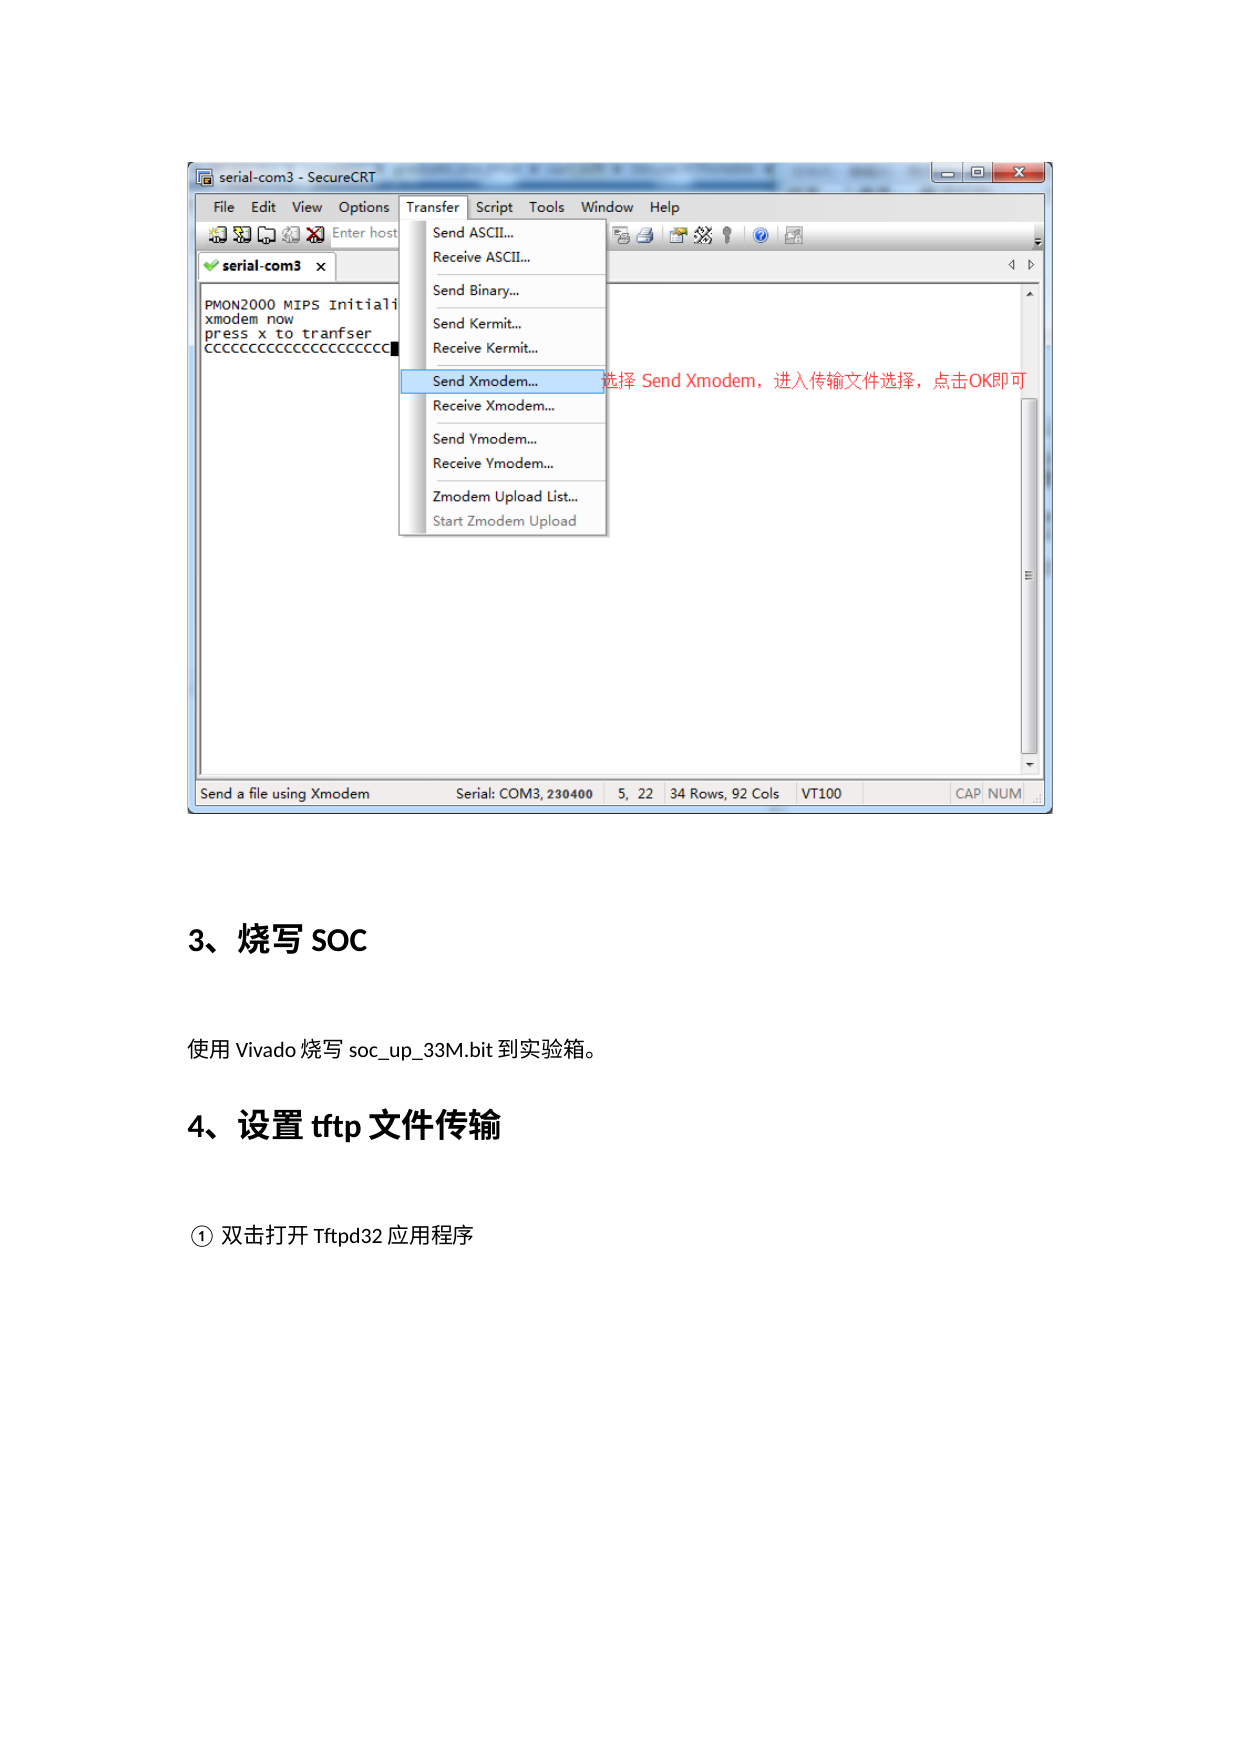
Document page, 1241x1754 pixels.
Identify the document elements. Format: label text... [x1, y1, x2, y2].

text 使用Vivado烧写soc_up_33M.bit到实验箱。 [187, 1031, 1053, 1064]
subtitle 4、设置tftp文件传输 [187, 1091, 1053, 1156]
picture [187, 162, 1053, 814]
text ① 双击打开Tftpd32应用程序 [187, 1218, 1053, 1251]
subtitle 3、烧写SOC [187, 904, 1053, 969]
